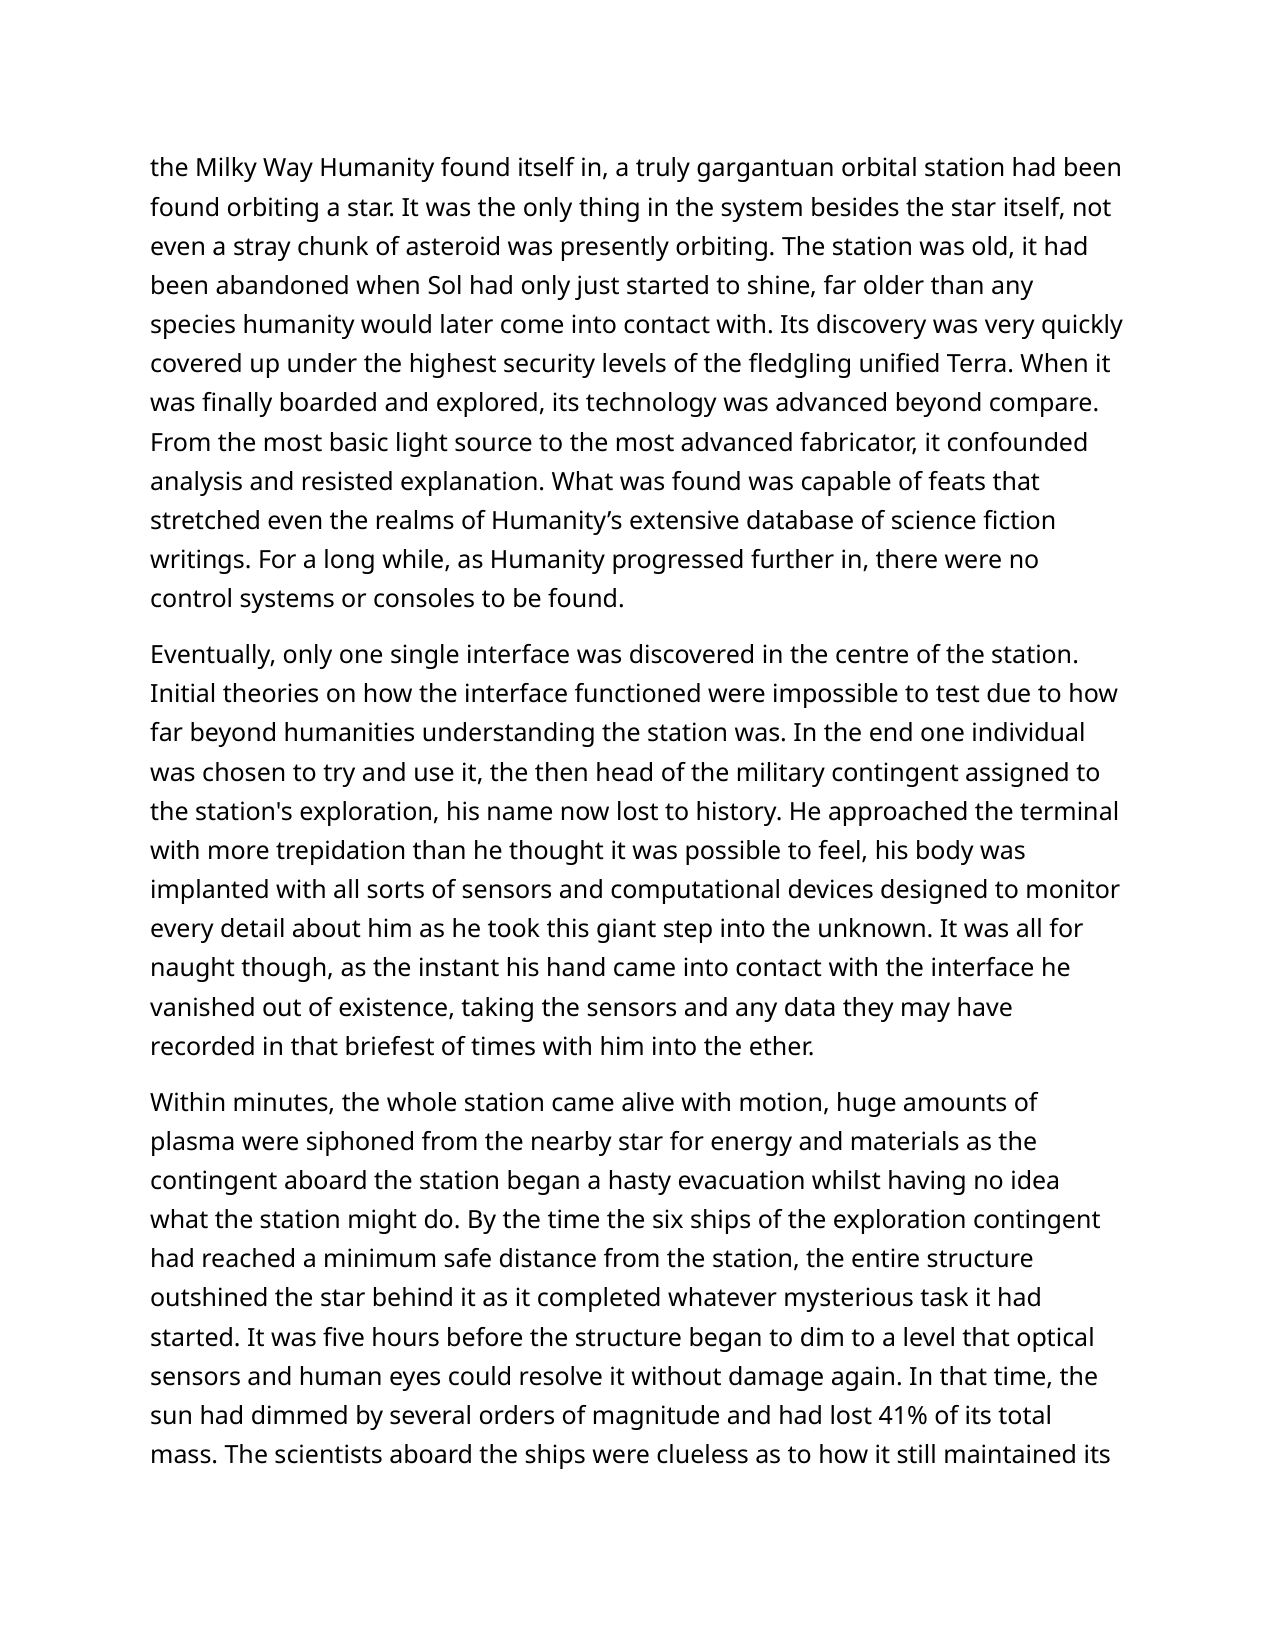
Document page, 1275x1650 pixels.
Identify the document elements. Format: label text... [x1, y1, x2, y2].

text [150, 150, 1125, 615]
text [150, 1084, 1125, 1471]
text Eventually, only one single interface was discovered in the centre of the station. Initial theories on how the interface functioned were impossible to test due to how far beyond humanities understanding the station was. In the end one individual was chosen to try and use it, the then head of the military contingent assigned to the station's exploration, his name now lost to history. He approached the terminal with more trepidation than he thought it was possible to feel, his body was implanted with all sorts of sensors and computational devices designed to monitor every detail about him as he took this giant step into the unknown. It was all for naught though, as the instant his hand came into contact with the interface he vanished out of existence, taking the sensors and any data they may have recorded in that briefest of times with him into the ether. [150, 637, 1125, 1062]
